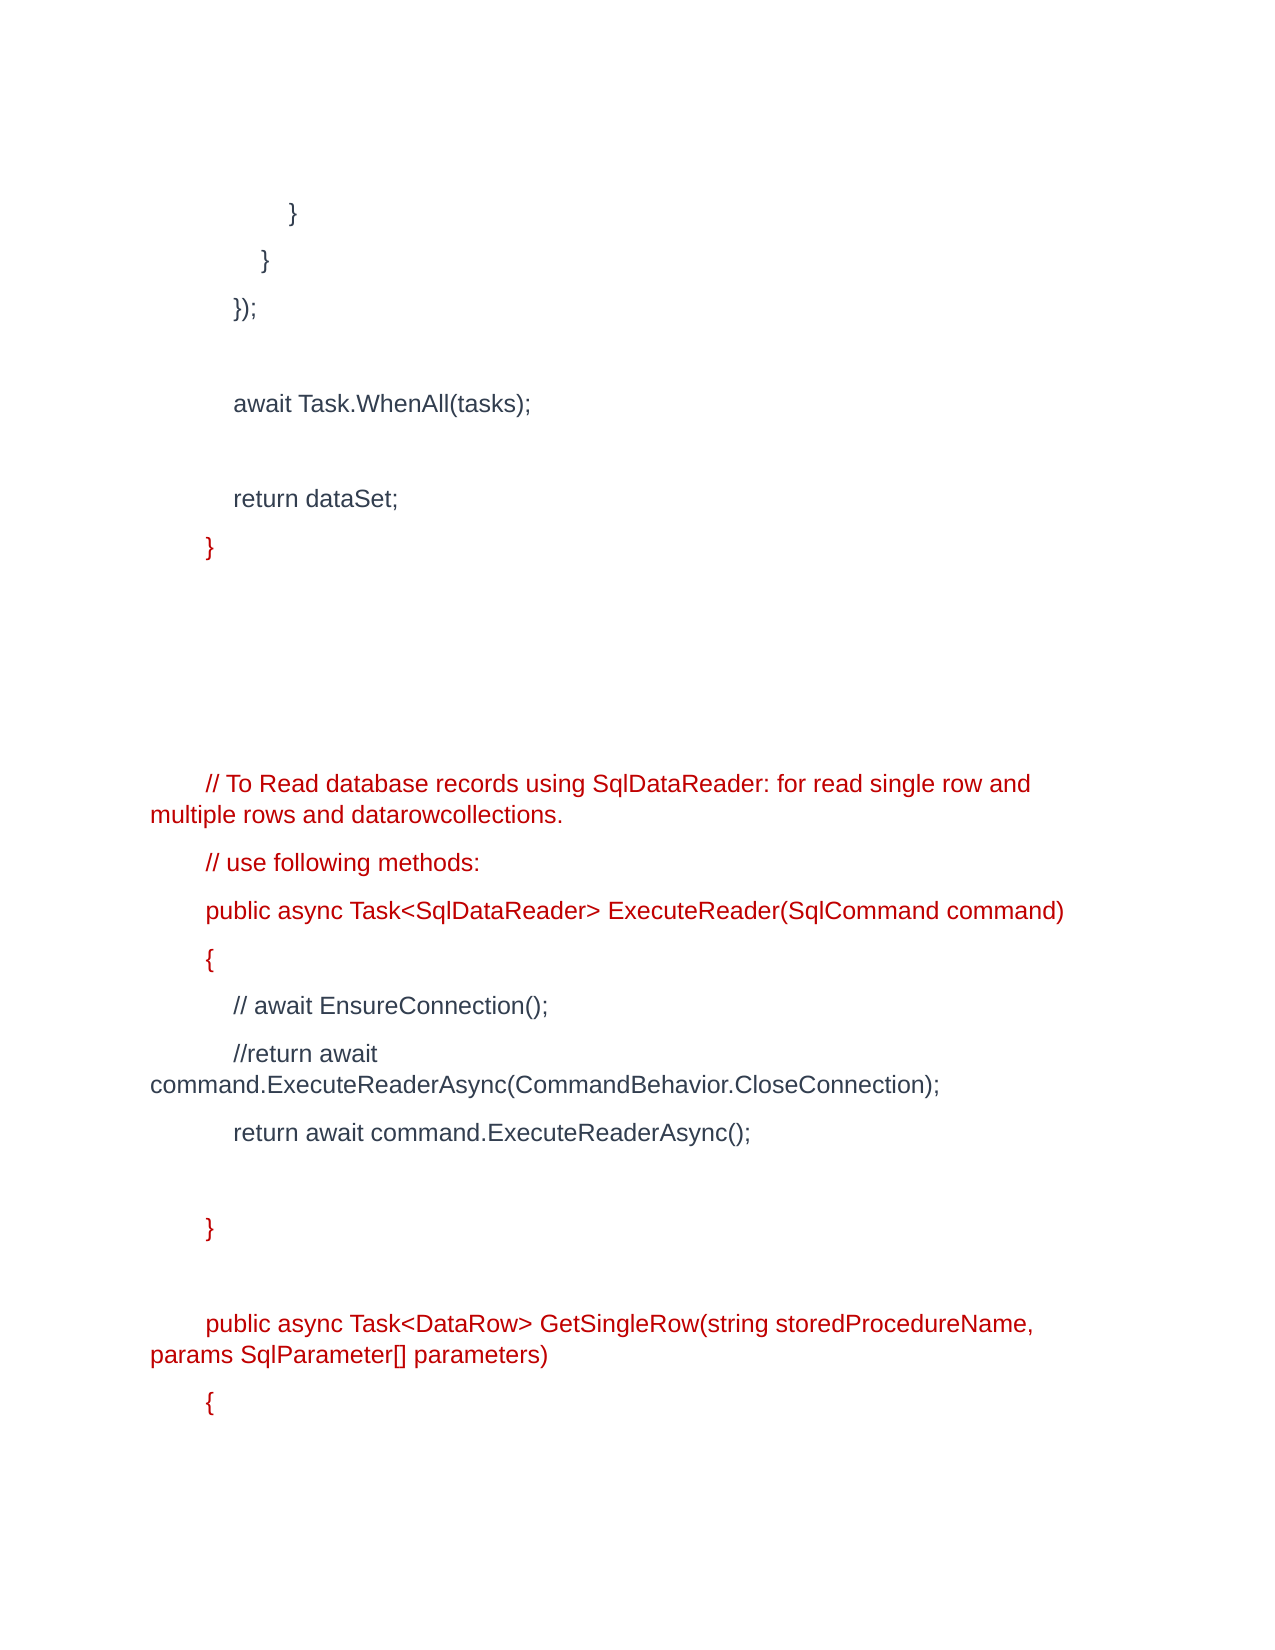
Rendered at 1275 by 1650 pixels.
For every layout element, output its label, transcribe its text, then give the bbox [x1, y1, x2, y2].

text return dataSet; [150, 484, 1125, 513]
text { [150, 943, 1125, 972]
text // To Read database records using SqlDataReader: for read single row and multiple rows and datarowcollections. [150, 769, 1125, 829]
text //return await command.ExecuteReaderAsync(CommandBehavior.CloseConnection); [150, 1039, 1125, 1099]
text }); [150, 293, 1125, 322]
text // await EnsureConnection(); [150, 991, 1125, 1020]
text } [150, 532, 1125, 560]
text { [150, 1387, 1125, 1416]
text // use following methods: [150, 848, 1125, 877]
text } [150, 198, 1125, 226]
text } [150, 1213, 1125, 1242]
text return await command.ExecuteReaderAsync(); [150, 1118, 1125, 1146]
text public async Task<DataRow> GetSingleRow(string storedProcedureName, params SqlParameter[] parameters) [150, 1308, 1125, 1368]
text } [150, 245, 1125, 274]
text await Task.WhenAll(tasks); [150, 388, 1125, 417]
text public async Task<SqlDataReader> ExecuteReader(SqlCommand command) [150, 896, 1125, 924]
